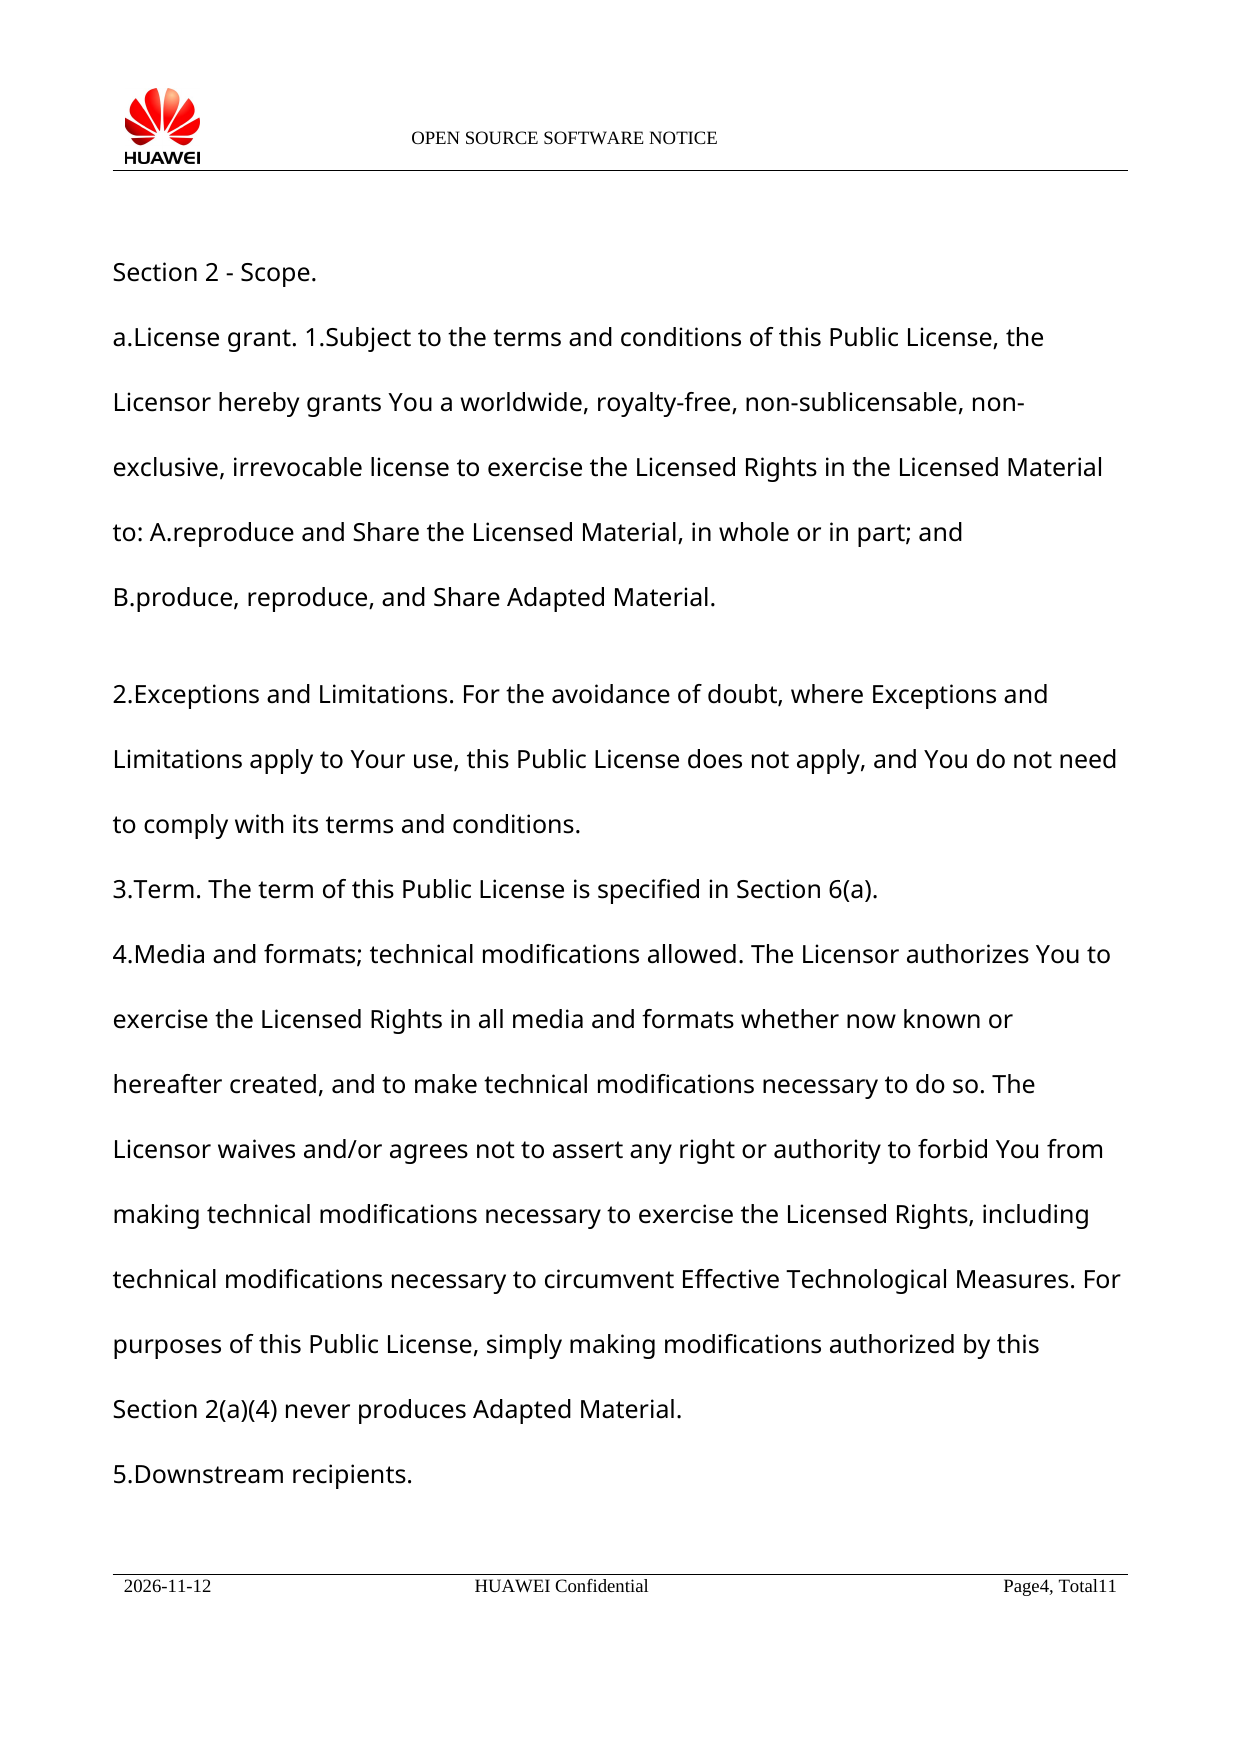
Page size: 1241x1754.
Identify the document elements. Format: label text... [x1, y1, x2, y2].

text 4.Media and formats; technical modifications allowed. The Licensor authorizes You to exercise the Licensed Rights in all media and formats whether now known or hereafter created, and to make technical modifications necessary to do so. The Licensor waives and/or agrees not to assert any right or authority to forbid You from making technical modifications necessary to exercise the Licensed Rights, including technical modifications necessary to circumvent Effective Technological Measures. For purposes of this Public License, simply making modifications authorized by this Section 2(a)(4) never produces Adapted Material. [112, 921, 1128, 1441]
text a.License grant. 1.Subject to the terms and conditions of this Public License, the Licensor hereby grants You a worldwide, royalty-free, non-sublicensable, non-exclusive, irrevocable license to exercise the Licensed Rights in the Licensed Material to: A.reproduce and Share the Licensed Material, in whole or in part; and [112, 304, 1128, 564]
text 5.Downstream recipients. [112, 1441, 1128, 1506]
text Section 2 - Scope. [112, 239, 1128, 304]
picture [125, 88, 200, 164]
text B.produce, reproduce, and Share Adapted Material. [112, 564, 1128, 629]
text 2.Exceptions and Limitations. For the avoidance of doubt, where Exceptions and Limitations apply to Your use, this Public License does not apply, and You do not need to comply with its terms and conditions. [112, 661, 1128, 856]
text 3.Term. The term of this Public License is specified in Section 6(a). [112, 856, 1128, 921]
